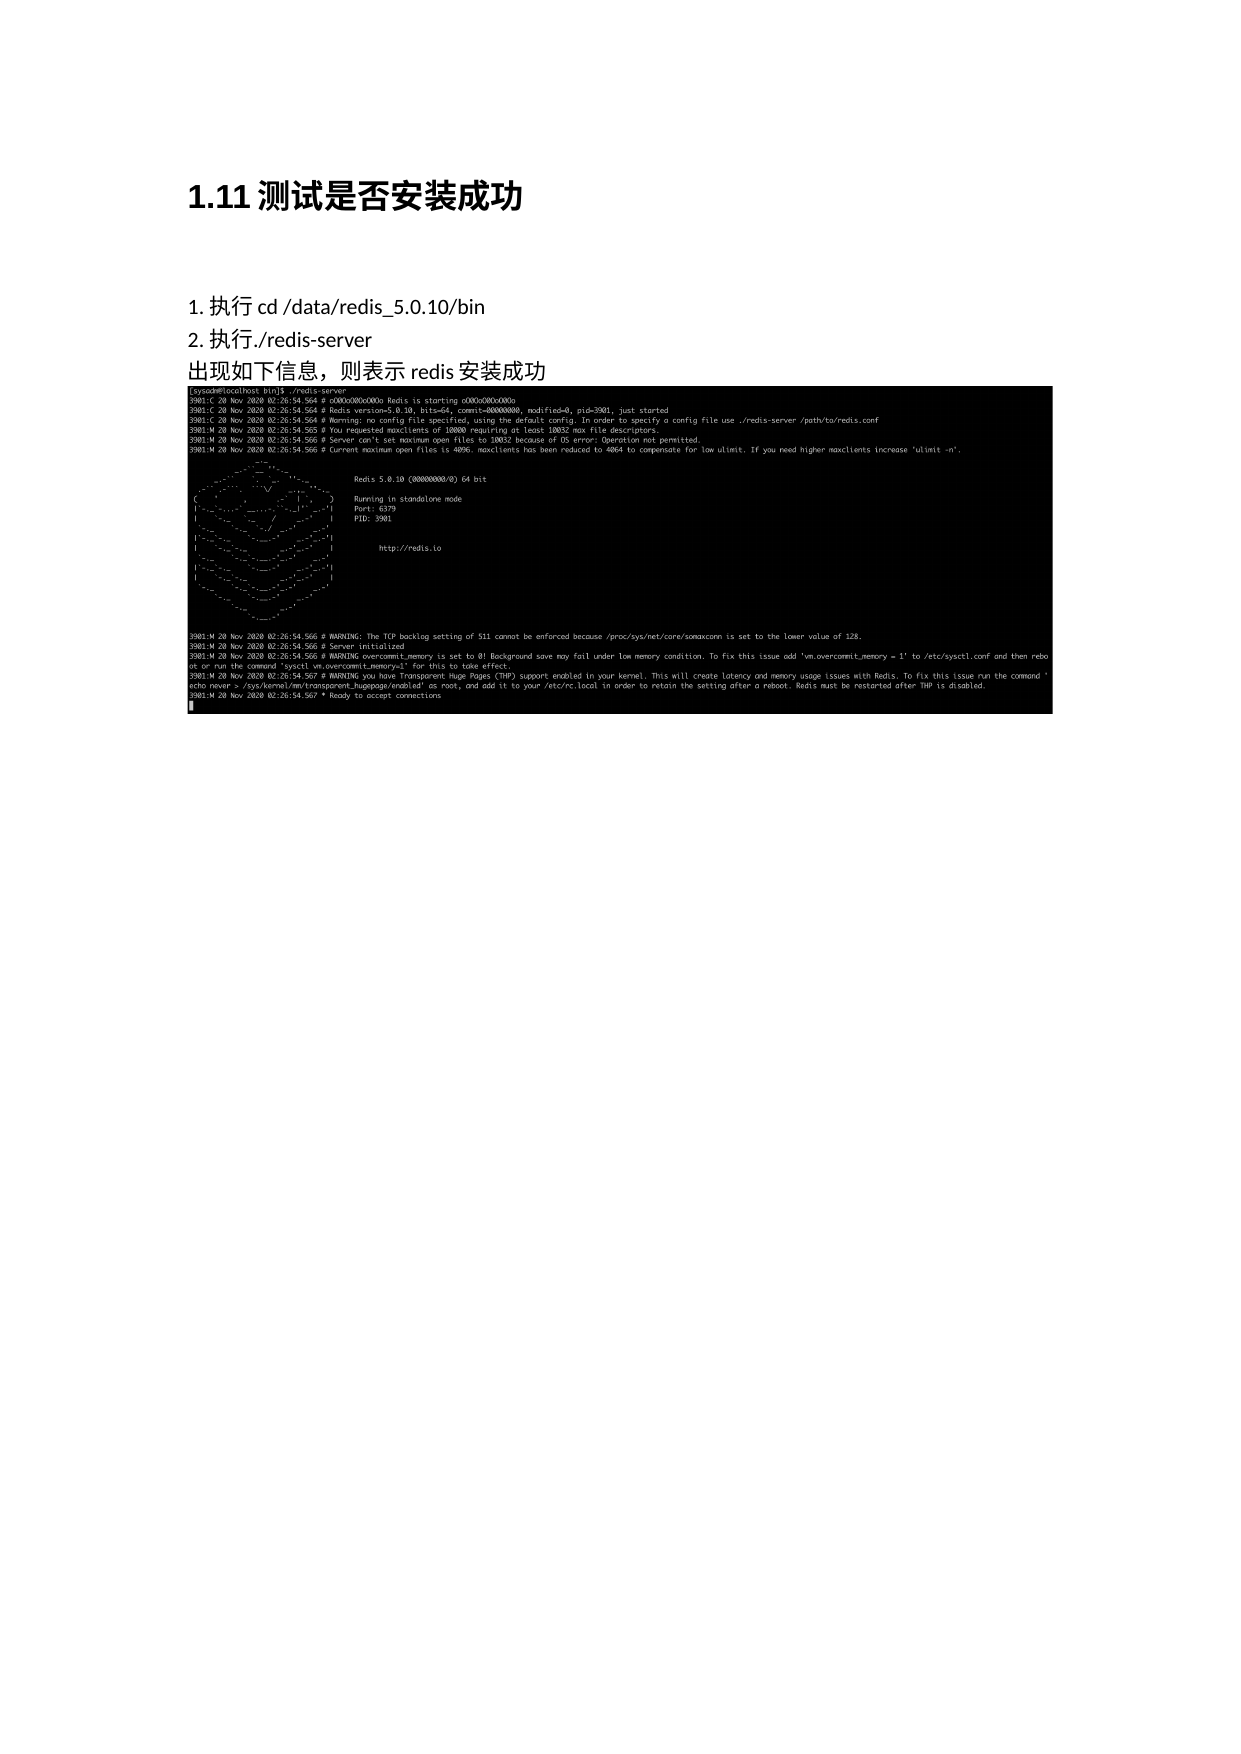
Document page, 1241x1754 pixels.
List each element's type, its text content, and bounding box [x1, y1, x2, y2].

subtitle 1.11测试是否安装成功 [187, 162, 1053, 227]
text 2. 执行./redis-server [187, 321, 1053, 354]
text 出现如下信息，则表示redis安装成功 [187, 354, 1053, 386]
picture [187, 386, 1053, 714]
text 1. 执行cd /data/redis_5.0.10/bin [187, 289, 1053, 321]
